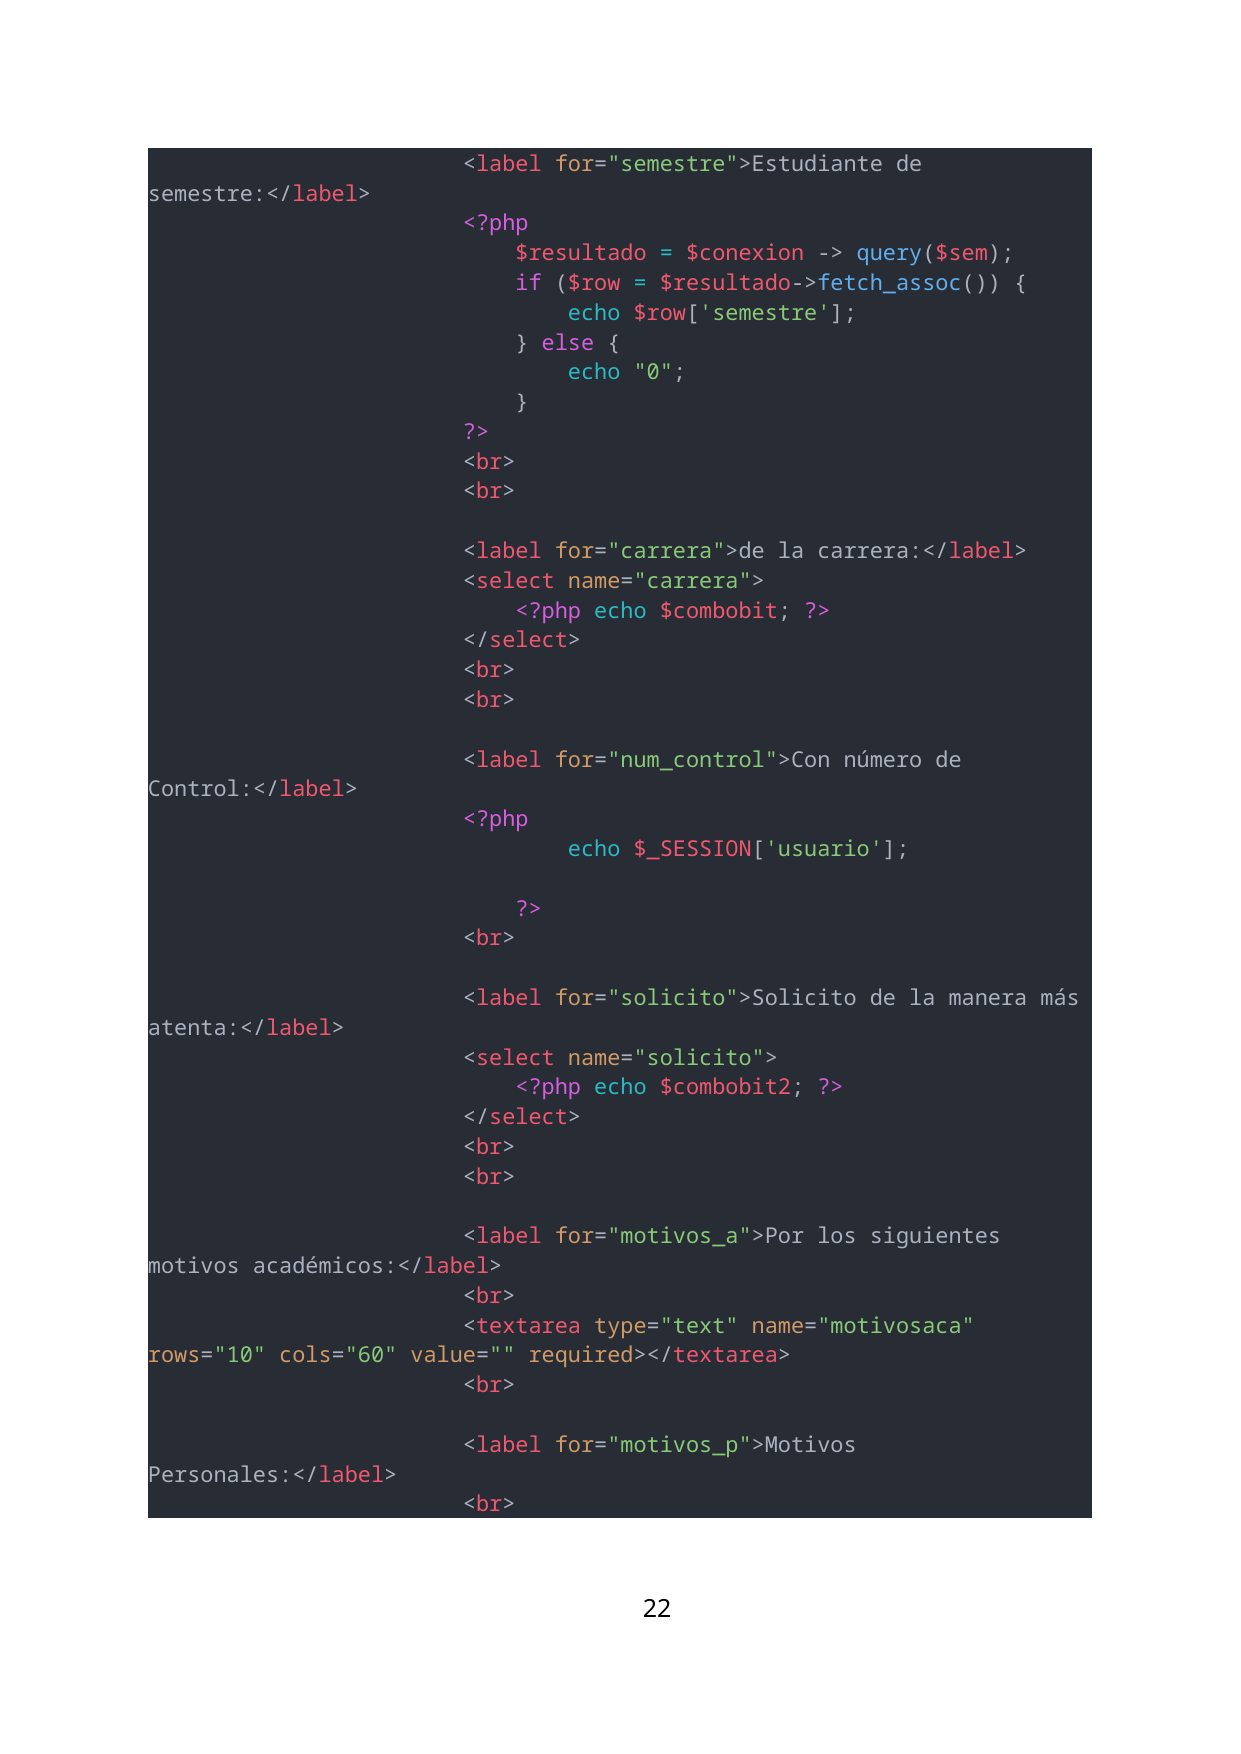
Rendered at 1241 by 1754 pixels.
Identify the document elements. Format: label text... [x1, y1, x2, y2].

text <label for="semestre">Estudiante de semestre:</label> [148, 148, 1092, 207]
text <br> [148, 1131, 1092, 1161]
text <label for="carrera">de la carrera:</label> [148, 535, 1092, 565]
text <label for="motivos_a">Por los siguientes motivos académicos:</label> [148, 1220, 1092, 1280]
text echo $row['semestre']; [148, 297, 1092, 326]
text <label for="solicito">Solicito de la manera más atenta:</label> [148, 982, 1092, 1041]
text <select name="carrera"> [148, 565, 1092, 594]
text <select name="solicito"> [148, 1041, 1092, 1071]
text <br> [148, 654, 1092, 684]
text </select> [148, 624, 1092, 654]
text <br> [148, 1369, 1092, 1399]
text <br> [148, 475, 1092, 505]
text echo "0"; [148, 356, 1092, 386]
text <br> [148, 922, 1092, 952]
text <label for="motivos_p">Motivos Personales:</label> [148, 1429, 1092, 1488]
text ?> [148, 892, 1092, 922]
text echo $_SESSION['usuario']; [148, 833, 1092, 863]
text } [148, 386, 1092, 416]
text <?php [148, 207, 1092, 237]
text ?> [148, 416, 1092, 446]
text if ($row = $resultado->fetch_assoc()) { [148, 267, 1092, 297]
text <br> [148, 446, 1092, 475]
text <?php echo $combobit2; ?> [148, 1071, 1092, 1101]
text <label for="num_control">Con número de Control:</label> [148, 743, 1092, 803]
text </select> [148, 1101, 1092, 1131]
text <br> [148, 1488, 1092, 1518]
text <br> [148, 684, 1092, 714]
text } else { [148, 326, 1092, 356]
text $resultado = $conexion -> query($sem); [148, 237, 1092, 267]
text <br> [148, 1280, 1092, 1309]
text <br> [148, 1161, 1092, 1190]
text <?php [148, 803, 1092, 833]
text <?php echo $combobit; ?> [148, 594, 1092, 624]
text <textarea type="text" name="motivosaca" rows="10" cols="60" value="" required></textarea> [148, 1309, 1092, 1369]
